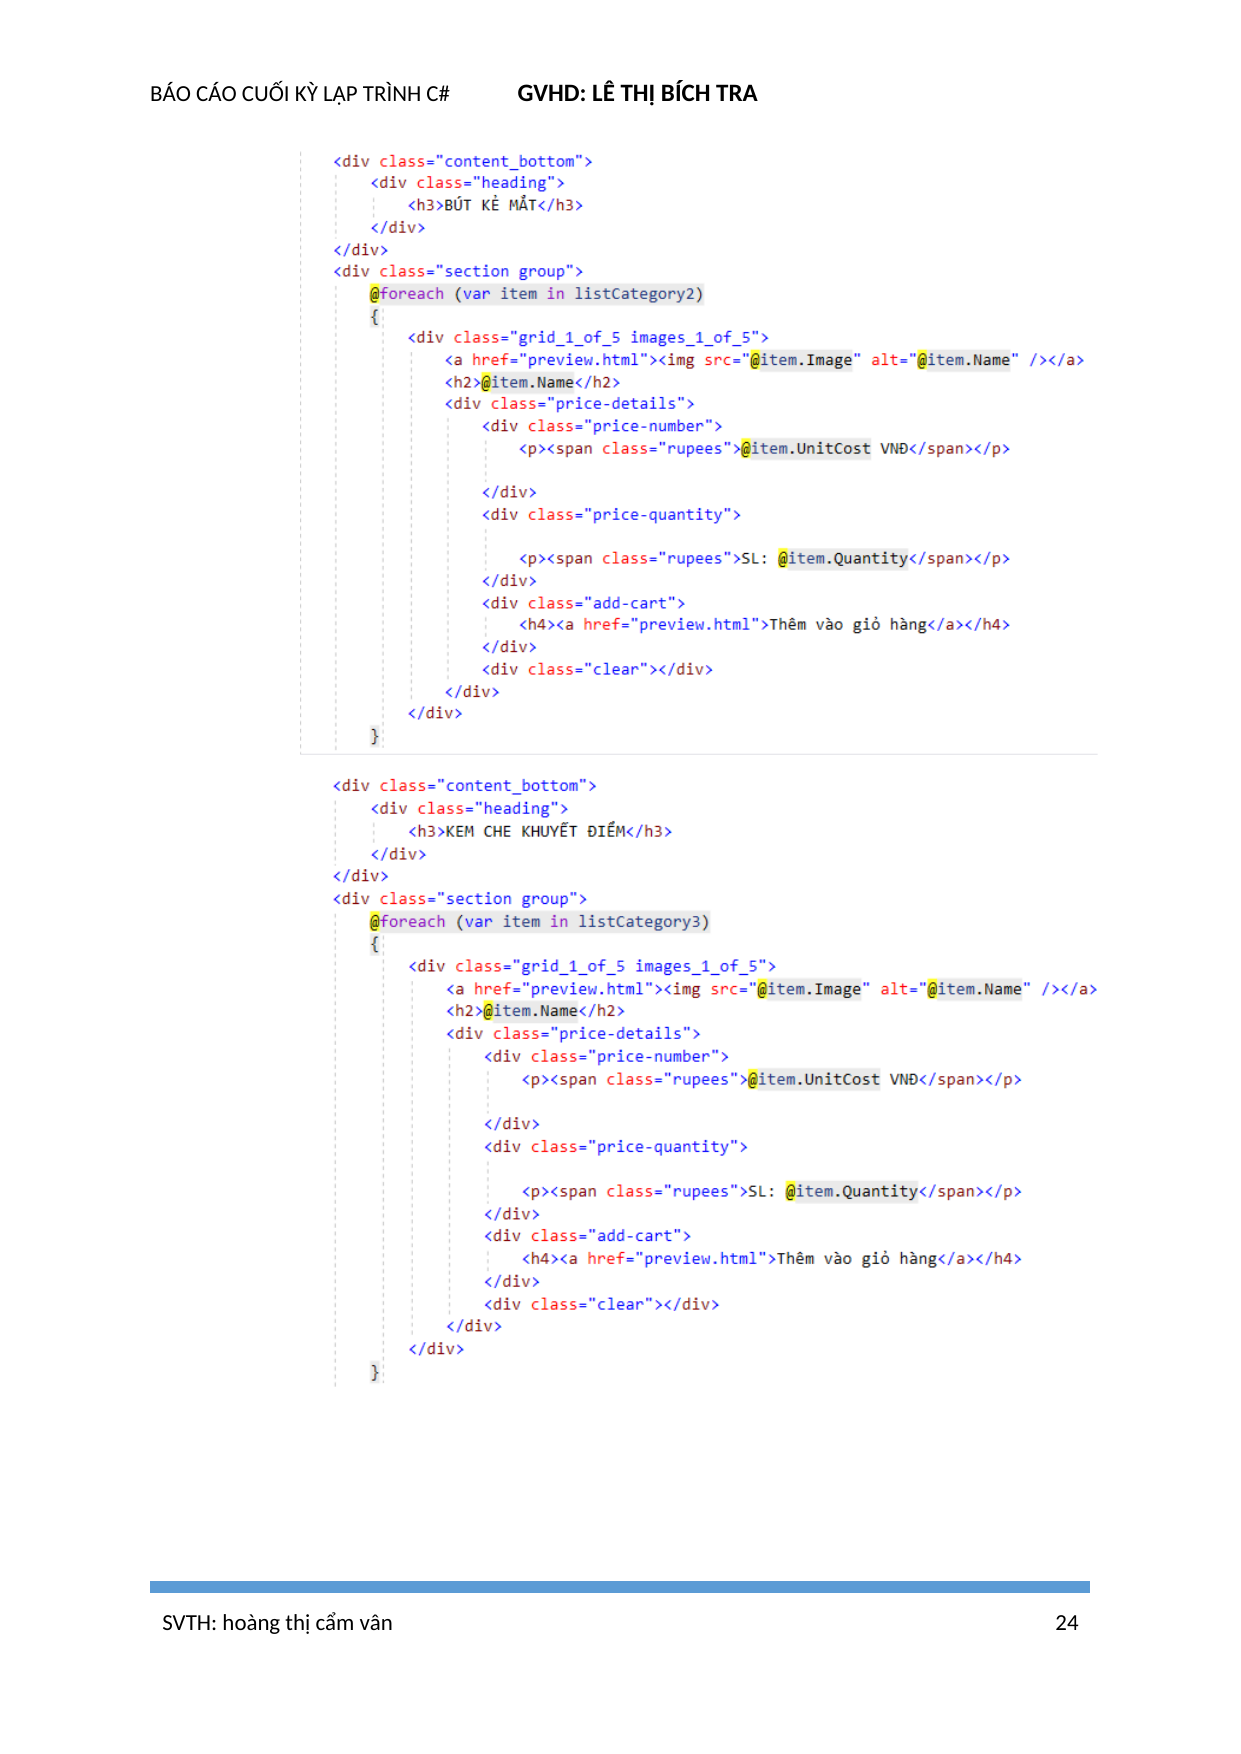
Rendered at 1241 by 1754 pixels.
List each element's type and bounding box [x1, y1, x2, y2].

picture [300, 150, 1098, 755]
picture [300, 773, 1115, 1388]
